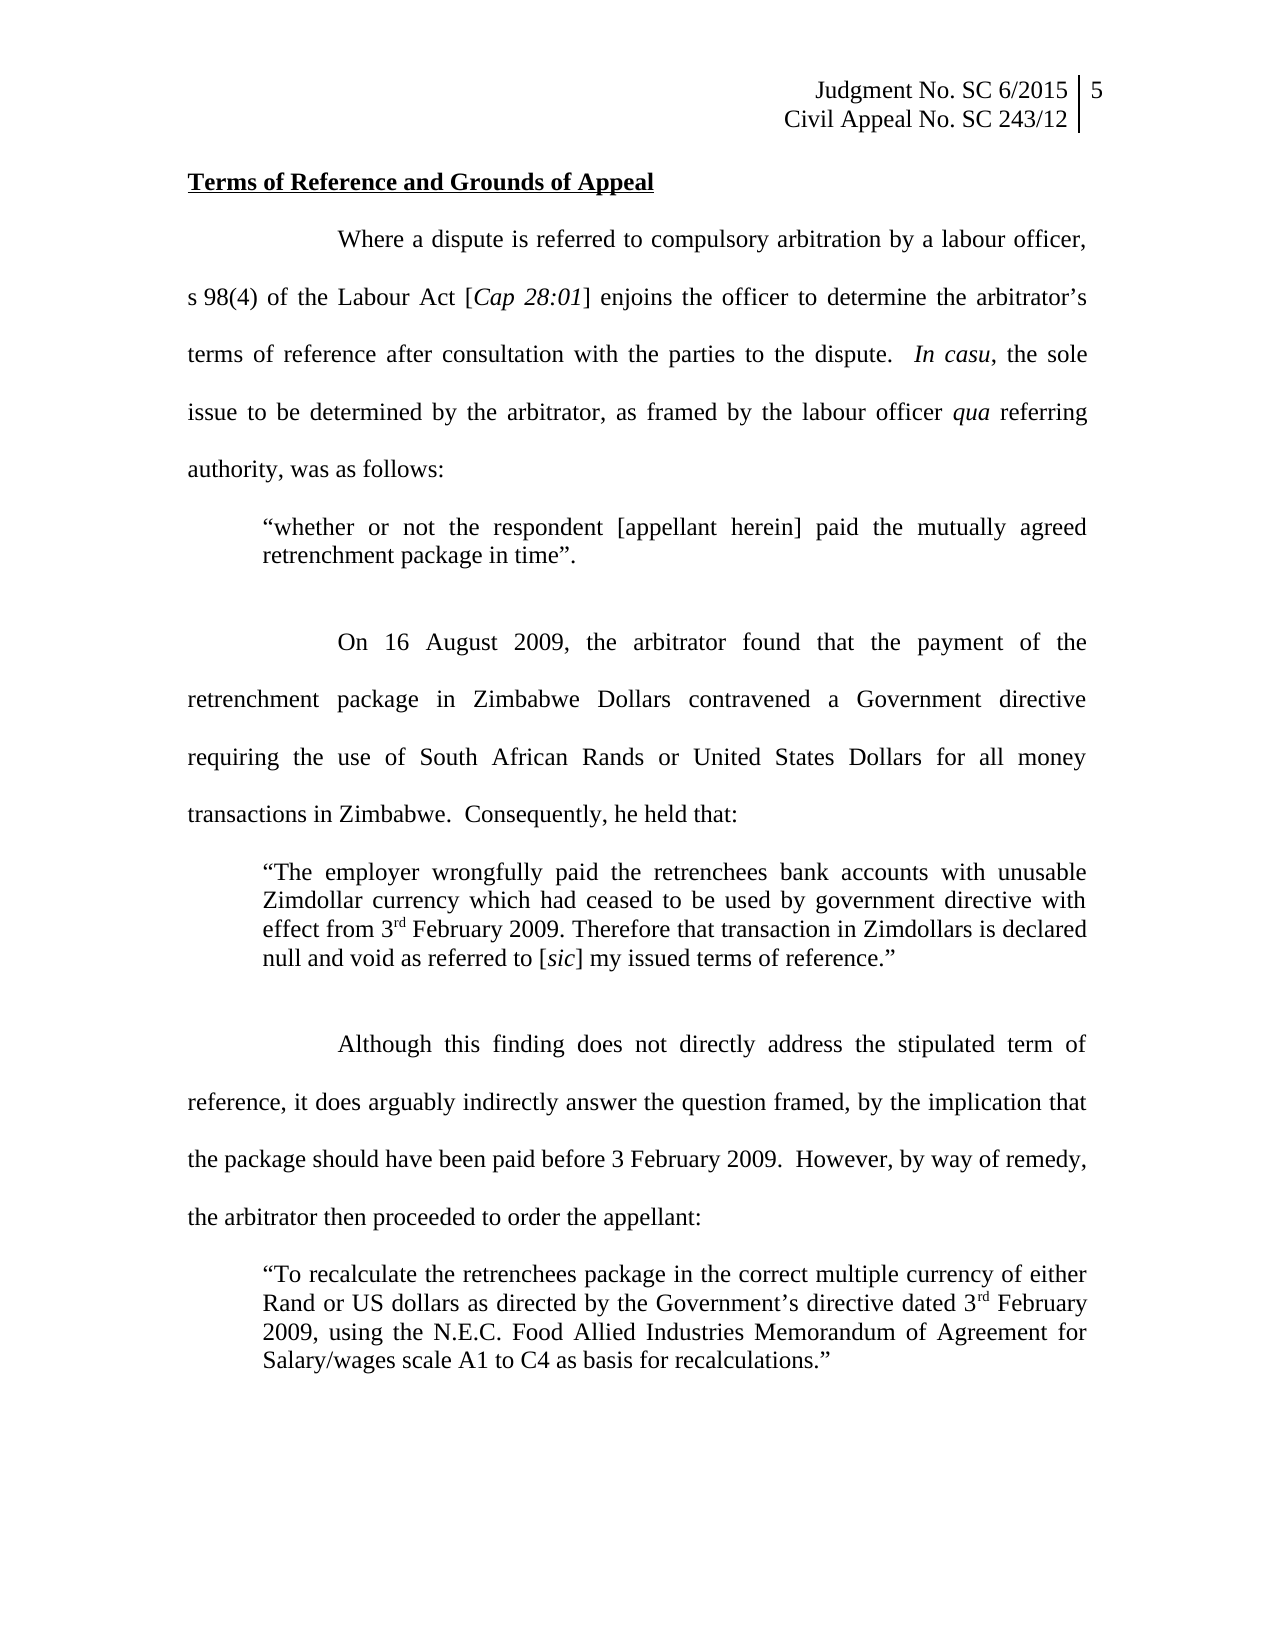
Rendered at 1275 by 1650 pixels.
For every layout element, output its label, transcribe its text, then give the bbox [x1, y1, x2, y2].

text Where a dispute is referred to compulsory arbitration by a labour officer, s 98(4) of the Labour Act [Cap 28:01] enjoins the officer to determine the arbitrator’s terms of reference after consultation with the parties to the dispute. In casu, the sole issue to be determined by the arbitrator, as framed by the labour officer qua referring authority, was as follows: [187, 224, 1087, 483]
text Terms of Reference and Grounds of Appeal [187, 167, 1087, 195]
text Although this finding does not directly address the stipulated term of reference, it does arguably indirectly answer the question framed, by the implication that the package should have been paid before 3 February 2009. However, by way of remedy, the arbitrator then proceeded to order the appellant: [187, 1029, 1087, 1230]
text “To recalculate the retrenchees package in the correct multiple currency of either Rand or US dollars as directed by the Government’s directive dated 3rd February 2009, using the N.E.C. Food Allied Industries Memorandum of Agreement for Salary/wages scale A1 to C4 as basis for recalculations.” [262, 1259, 1087, 1374]
text On 16 August 2009, the arbitrator found that the payment of the retrenchment package in Zimbabwe Dollars contravened a Government directive requiring the use of South African Rands or United States Dollars for all money transactions in Zimbabwe. Consequently, he held that: [187, 627, 1087, 828]
text “whether or not the respondent [appellant herein] paid the mutually agreed retrenchment package in time”. [262, 512, 1087, 569]
text “The employer wrongfully paid the retrenchees bank accounts with unusable Zimdollar currency which had ceased to be used by government directive with effect from 3rd February 2009. Therefore that transaction in Zimdollars is declared null and void as referred to [sic] my issued terms of reference.” [262, 857, 1087, 972]
